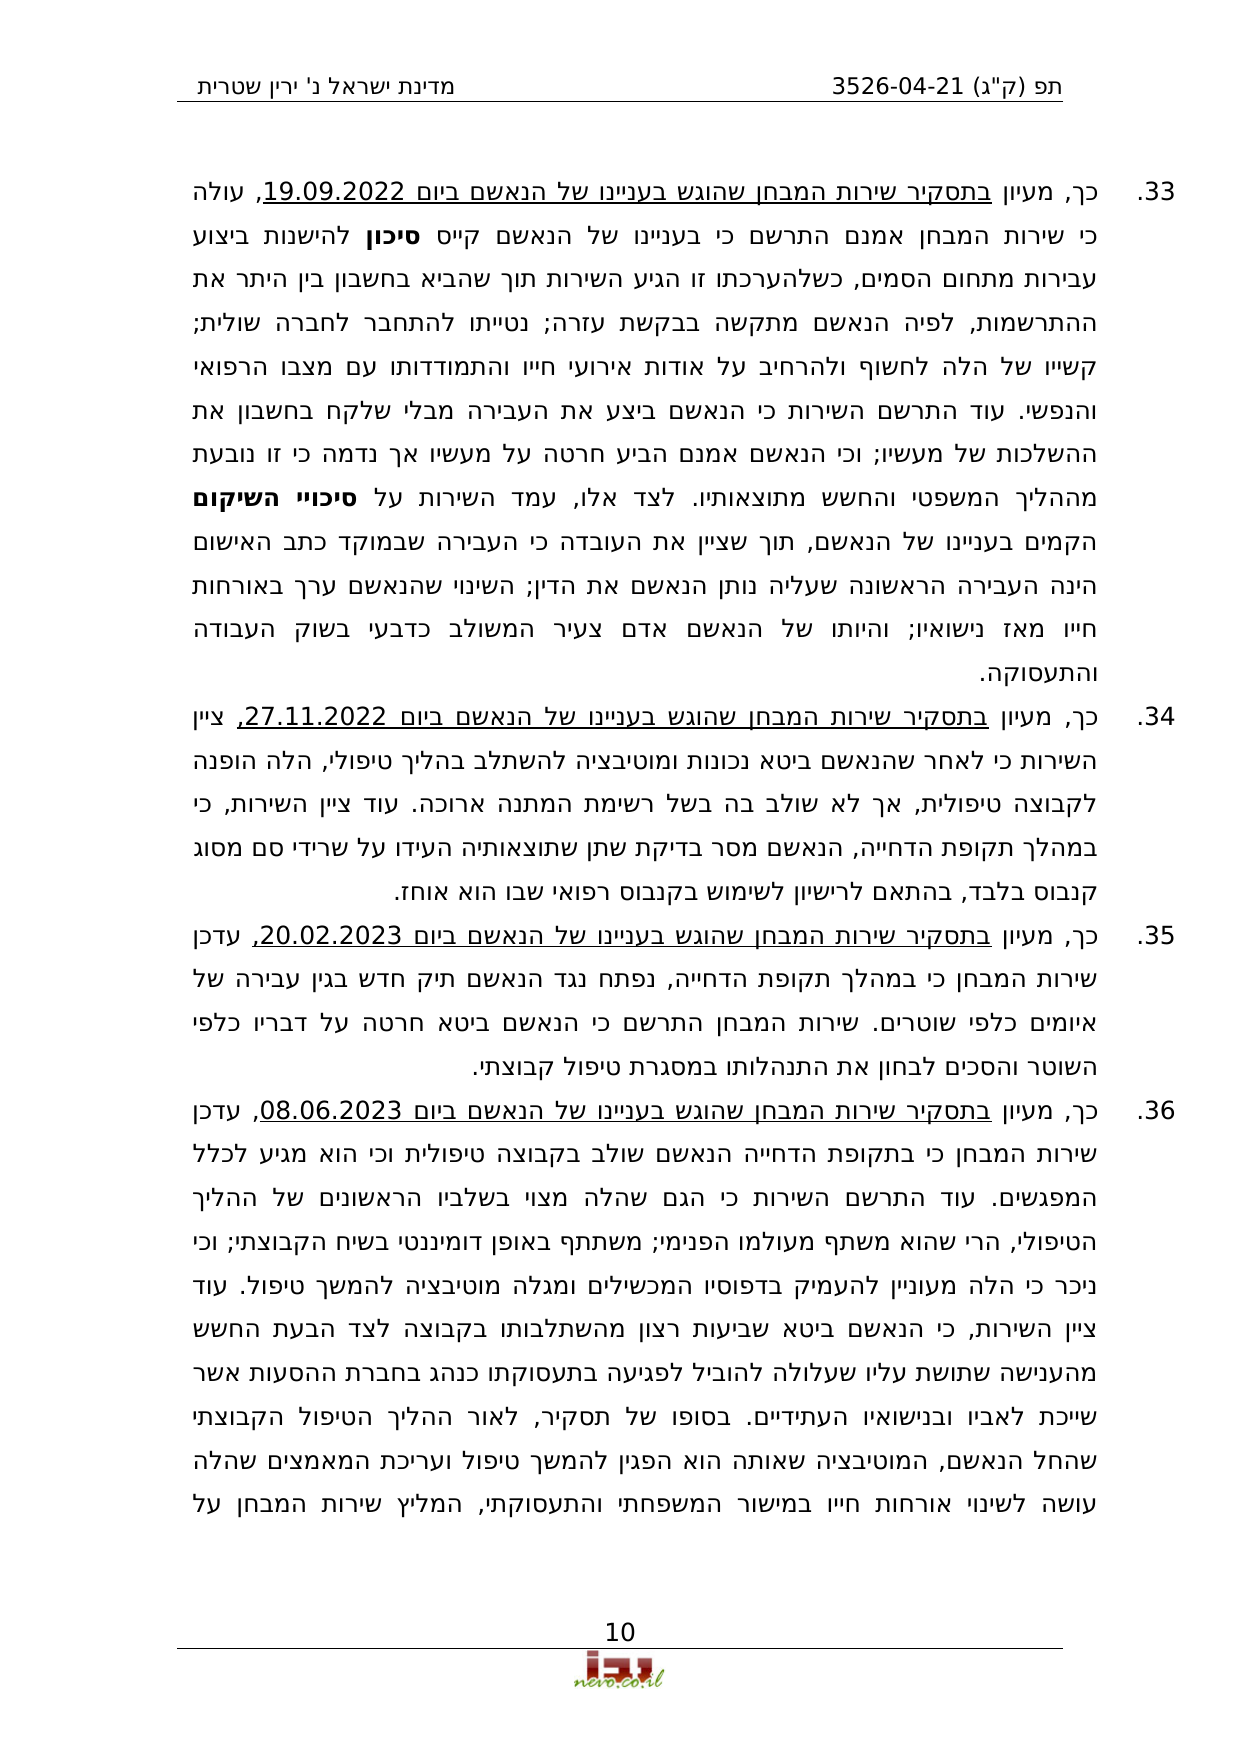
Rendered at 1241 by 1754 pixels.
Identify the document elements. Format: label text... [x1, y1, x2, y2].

list כך, מעיון בתסקיר שירות המבחן שהוגש בעניינו של הנאשם ביום 27.11.2022, ציין השירות כי לאחר שהנאשם ביטא נכונות ומוטיבציה להשתלב בהליך טיפולי, הלה הופנה לקבוצה טיפולית, אך לא שולב בה בשל רשימת המתנה ארוכה. עוד ציין השירות, כי במהלך תקופת הדחייה, הנאשם מסר בדיקת שתן שתוצאותיה העידו על שרידי סם מסוג קנבוס בלבד, בהתאם לרישיון לשימוש בקנבוס רפואי שבו הוא אוחז. [192, 702, 1136, 906]
picture [574, 1650, 666, 1689]
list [192, 1096, 1136, 1519]
list כך, מעיון בתסקיר שירות המבחן שהוגש בעניינו של הנאשם ביום 20.02.2023, עדכן שירות המבחן כי במהלך תקופת הדחייה, נפתח נגד הנאשם תיק חדש בגין עבירה של איומים כלפי שוטרים. שירות המבחן התרשם כי הנאשם ביטא חרטה על דבריו כלפי השוטר והסכים לבחון את התנהלותו במסגרת טיפול קבוצתי. [192, 921, 1136, 1081]
list כך, מעיון בתסקיר שירות המבחן שהוגש בעניינו של הנאשם ביום 19.09.2022, עולה כי שירות המבחן אמנם התרשם כי בעניינו של הנאשם קייס סיכון להישנות ביצוע עבירות מתחום הסמים, כשלהערכתו זו הגיע השירות תוך שהביא בחשבון בין היתר את ההתרשמות, לפיה הנאשם מתקשה בבקשת עזרה; נטייתו להתחבר לחברה שולית; קשייו של הלה לחשוף ולהרחיב על אודות אירועי חייו והתמודדותו עם מצבו הרפואי והנפשי. עוד התרשם השירות כי הנאשם ביצע את העבירה מבלי שלקח בחשבון את ההשלכות של מעשיו; וכי הנאשם אמנם הביע חרטה על מעשיו אך נדמה כי זו נובעת מההליך המשפטי והחשש מתוצאותיו. לצד אלו, עמד השירות על סיכויי השיקום הקמים בעניינו של הנאשם, תוך שציין את העובדה כי העבירה שבמוקד כתב האישום הינה העבירה הראשונה שעליה נותן הנאשם את הדין; השינוי שהנאשם ערך באורחות חייו מאז נישואיו; והיותו של הנאשם אדם צעיר המשולב כדבעי בשוק העבודה והתעסוקה. [192, 177, 1136, 688]
